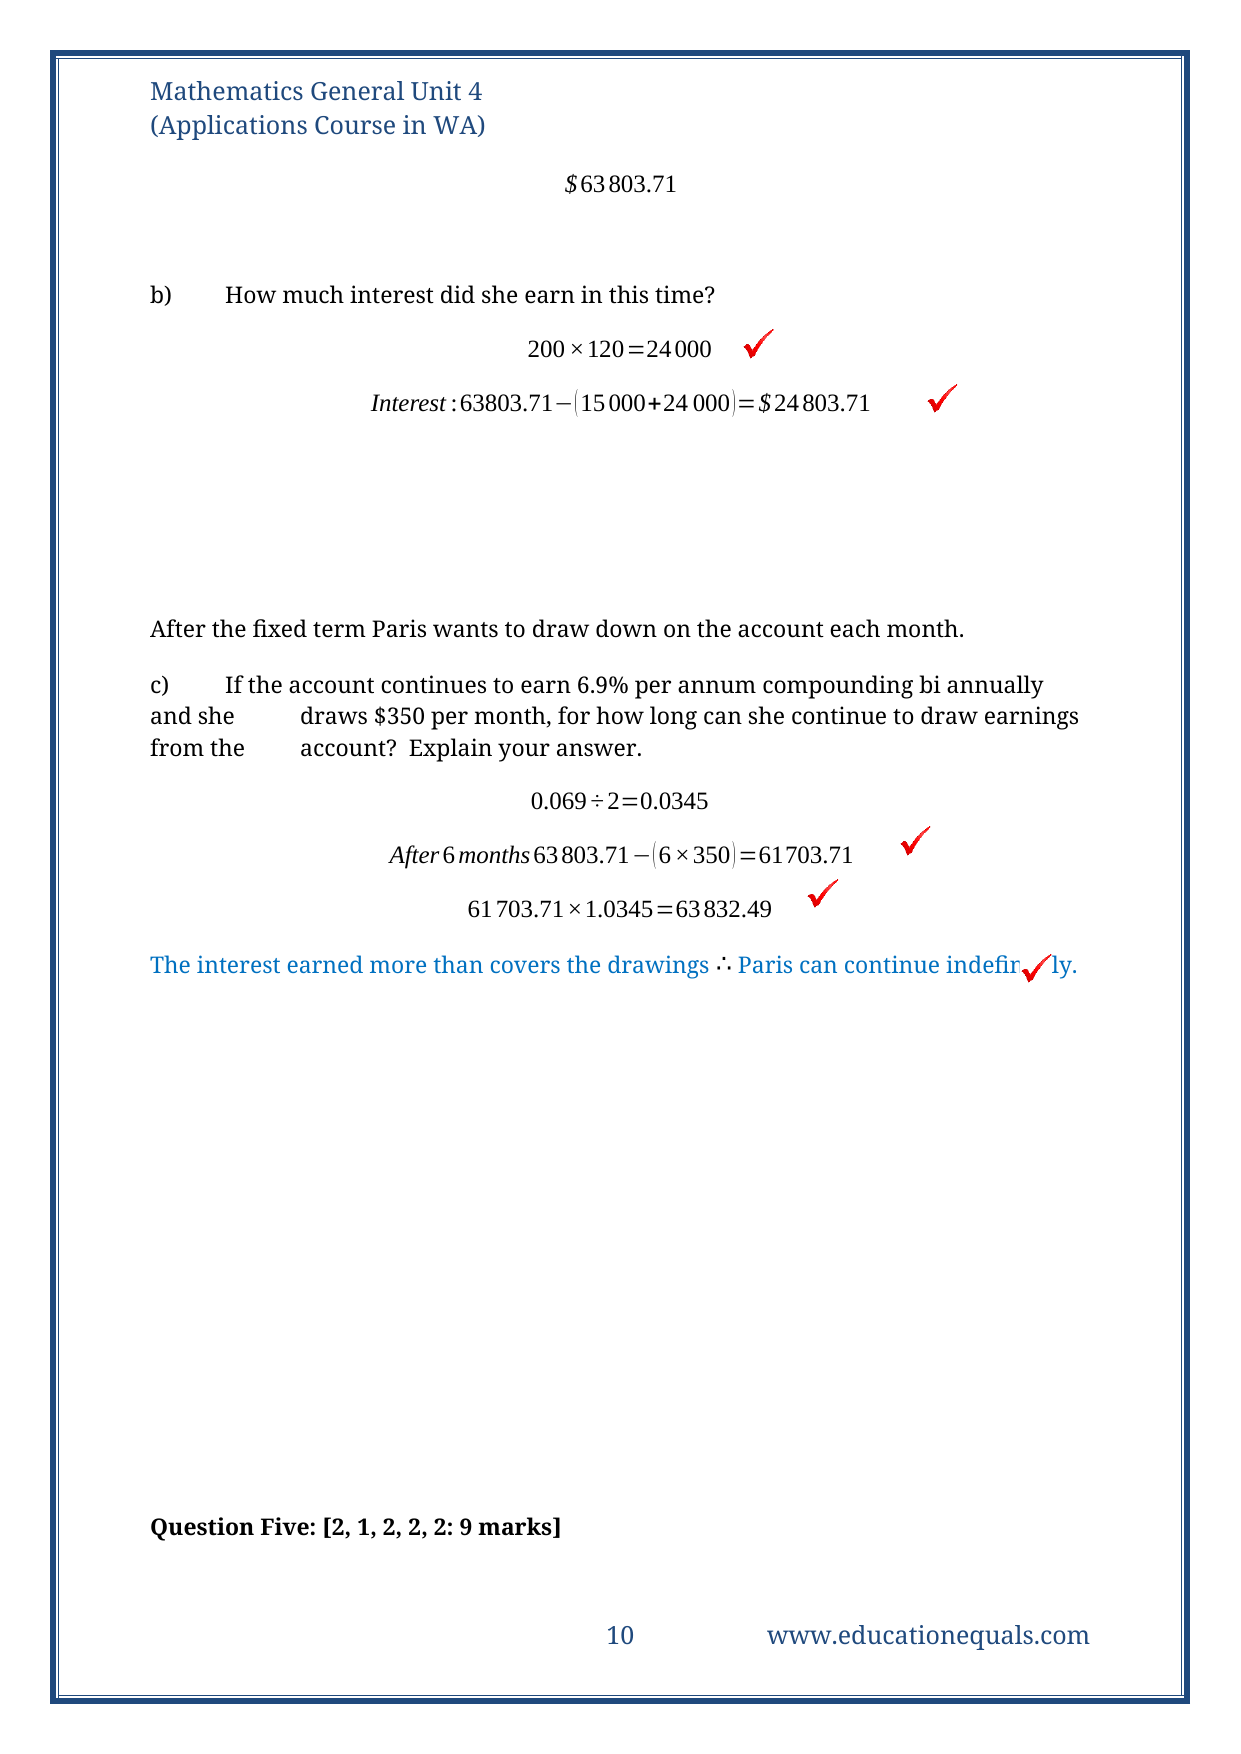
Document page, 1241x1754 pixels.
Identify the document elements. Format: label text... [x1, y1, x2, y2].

picture [925, 383, 958, 413]
text c) If the account continues to earn 6.9% per annum compounding bi annually and she draws $350 per month, for how long can she continue to draw earnings from the account? Explain your answer. [150, 669, 1090, 763]
text After the fixed term Paris wants to draw down on the account each month. [150, 613, 1090, 644]
picture [898, 825, 931, 856]
picture [1019, 953, 1052, 983]
text The interest earned more than covers the drawings Paris can continue indefinitely. [150, 948, 1090, 980]
picture [806, 878, 839, 908]
picture [741, 328, 774, 359]
text b) How much interest did she earn in this time? [150, 279, 1090, 311]
text Question Five: [2, 1, 2, 2, 2: 9 marks] [150, 1511, 1090, 1542]
